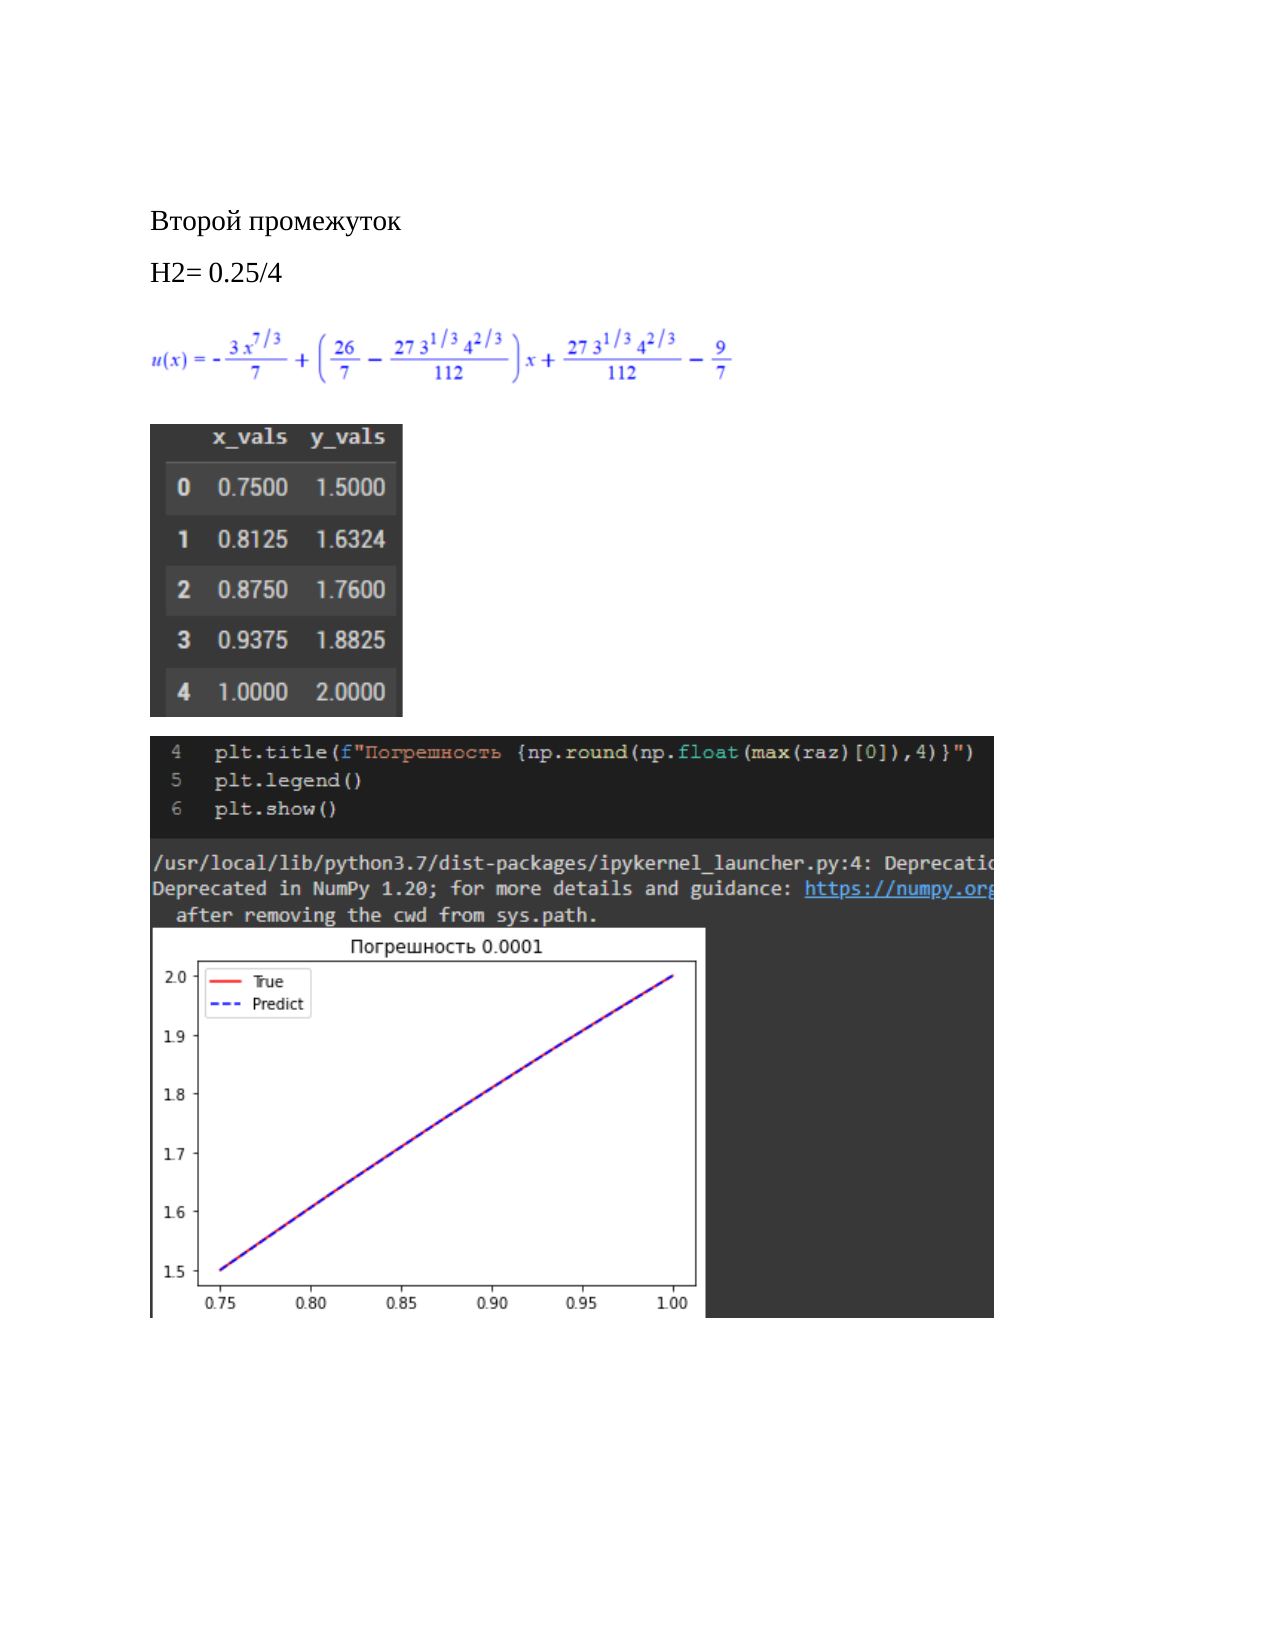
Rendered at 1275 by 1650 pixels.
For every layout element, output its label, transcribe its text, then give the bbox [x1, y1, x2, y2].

picture [150, 424, 403, 717]
picture [150, 308, 738, 405]
text H2= 0.25/4 [150, 256, 1125, 289]
text Второй промежуток [150, 203, 1125, 236]
picture [150, 736, 994, 1318]
